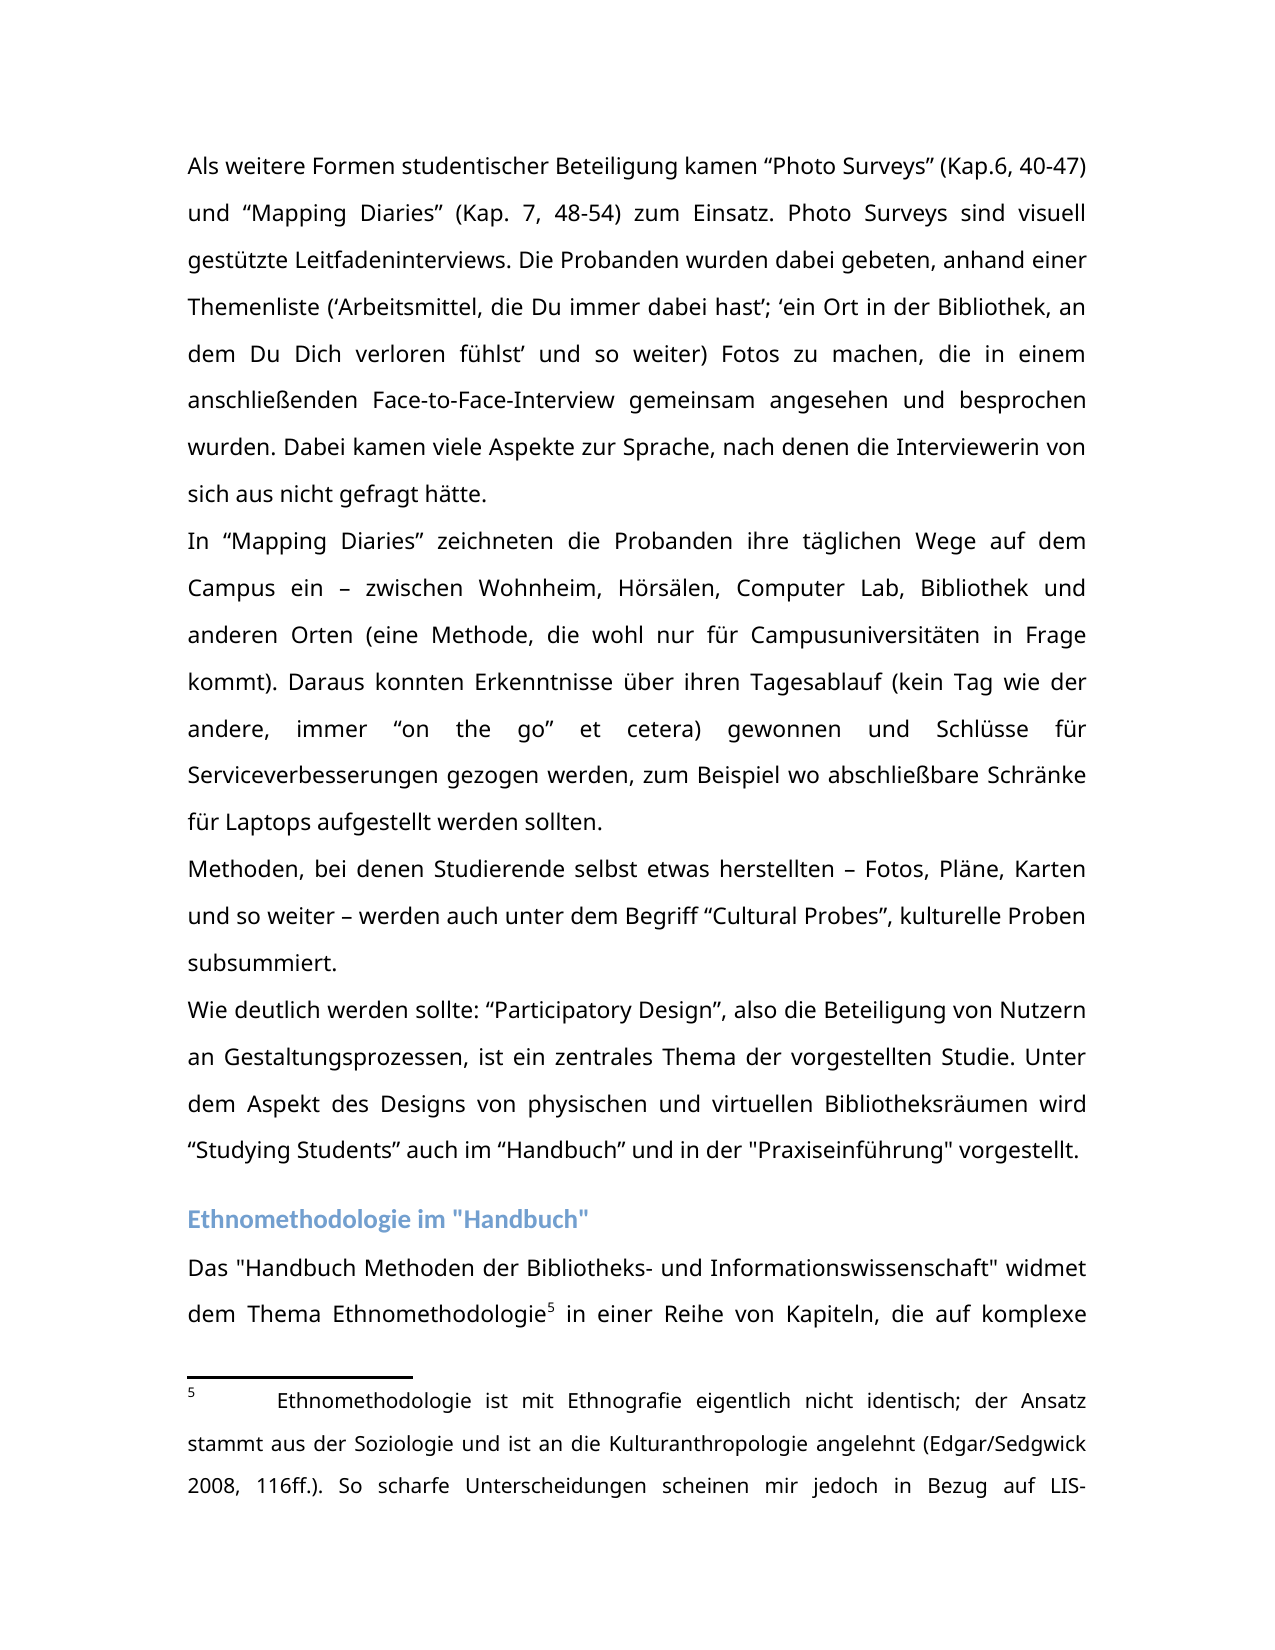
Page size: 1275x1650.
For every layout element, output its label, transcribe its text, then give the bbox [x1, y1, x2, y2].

text In “Mapping Diaries” zeichneten die Probanden ihre täglichen Wege auf dem Campus ein – zwischen Wohnheim, Hörsälen, Computer Lab, Bibliothek und anderen Orten (eine Methode, die wohl nur für Campusuniversitäten in Frage kommt). Daraus konnten Erkenntnisse über ihren Tagesablauf (kein Tag wie der andere, immer “on the go” et cetera) gewonnen und Schlüsse für Serviceverbesserungen gezogen werden, zum Beispiel wo abschließbare Schränke für Laptops aufgestellt werden sollten. [187, 525, 1087, 837]
text Methoden, bei denen Studierende selbst etwas herstellten – Fotos, Pläne, Karten und so weiter – werden auch unter dem Begriff “Cultural Probes”, kulturelle Proben subsummiert. [187, 853, 1087, 978]
text Als weitere Formen studentischer Beteiligung kamen “Photo Surveys” (Kap.6, 40-47) und “Mapping Diaries” (Kap. 7, 48-54) zum Einsatz. Photo Surveys sind visuell gestützte Leitfadeninterviews. Die Probanden wurden dabei gebeten, anhand einer Themenliste (‘Arbeitsmittel, die Du immer dabei hast’; ‘ein Ort in der Bibliothek, an dem Du Dich verloren fühlst’ und so weiter) Fotos zu machen, die in einem anschließenden Face-to-Face-Interview gemeinsam angesehen und besprochen wurden. Dabei kamen viele Aspekte zur Sprache, nach denen die Interviewerin von sich aus nicht gefragt hätte. [187, 150, 1087, 509]
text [187, 1252, 1087, 1330]
text Wie deutlich werden sollte: “Participatory Design”, also die Beteiligung von Nutzern an Gestaltungsprozessen, ist ein zentrales Thema der vorgestellten Studie. Unter dem Aspekt des Designs von physischen und virtuellen Bibliotheksräumen wird “Studying Students” auch im “Handbuch” und in der "Praxiseinführung" vorgestellt. [187, 994, 1087, 1166]
subtitle Ethnomethodologie im "Handbuch" [187, 1202, 1087, 1235]
